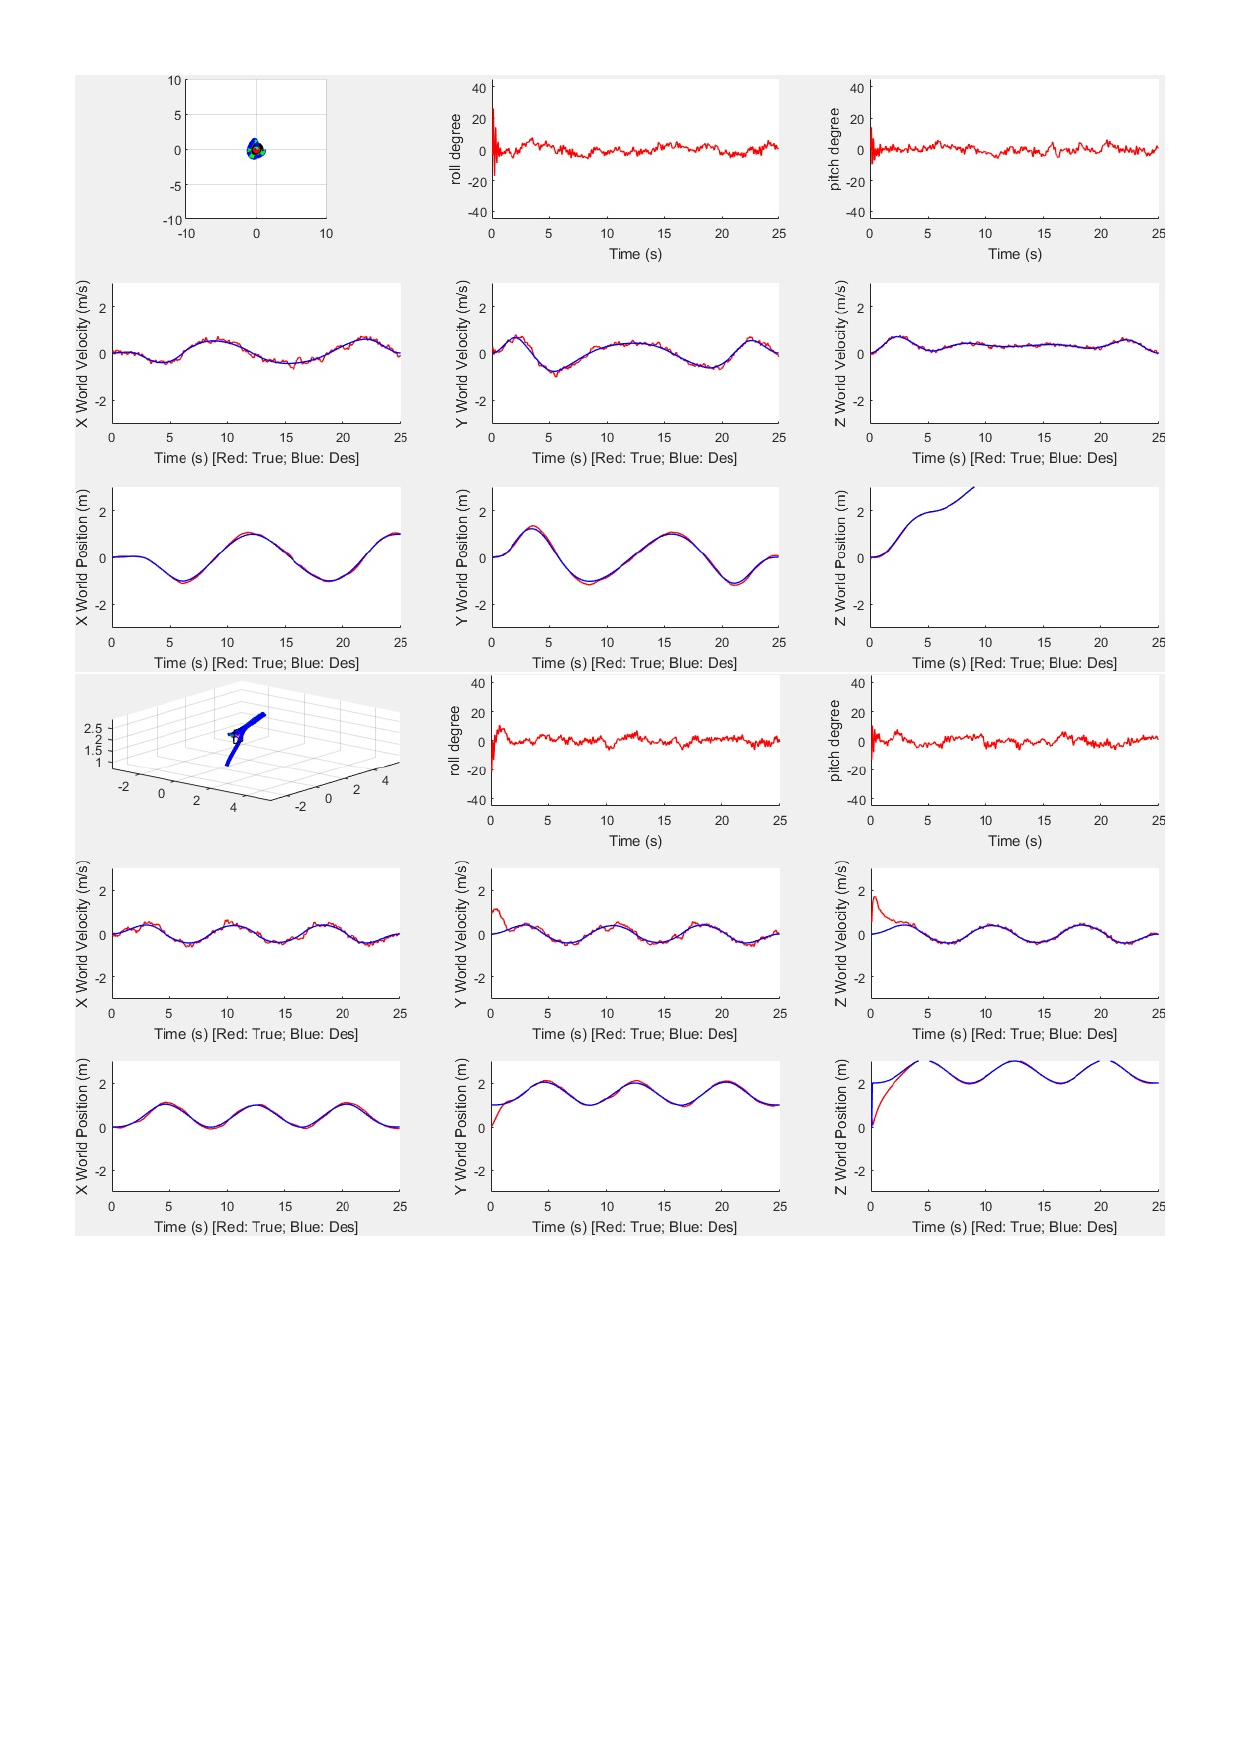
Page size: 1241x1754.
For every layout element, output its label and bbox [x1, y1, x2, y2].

picture [75, 674, 1166, 1236]
picture [75, 75, 1166, 672]
